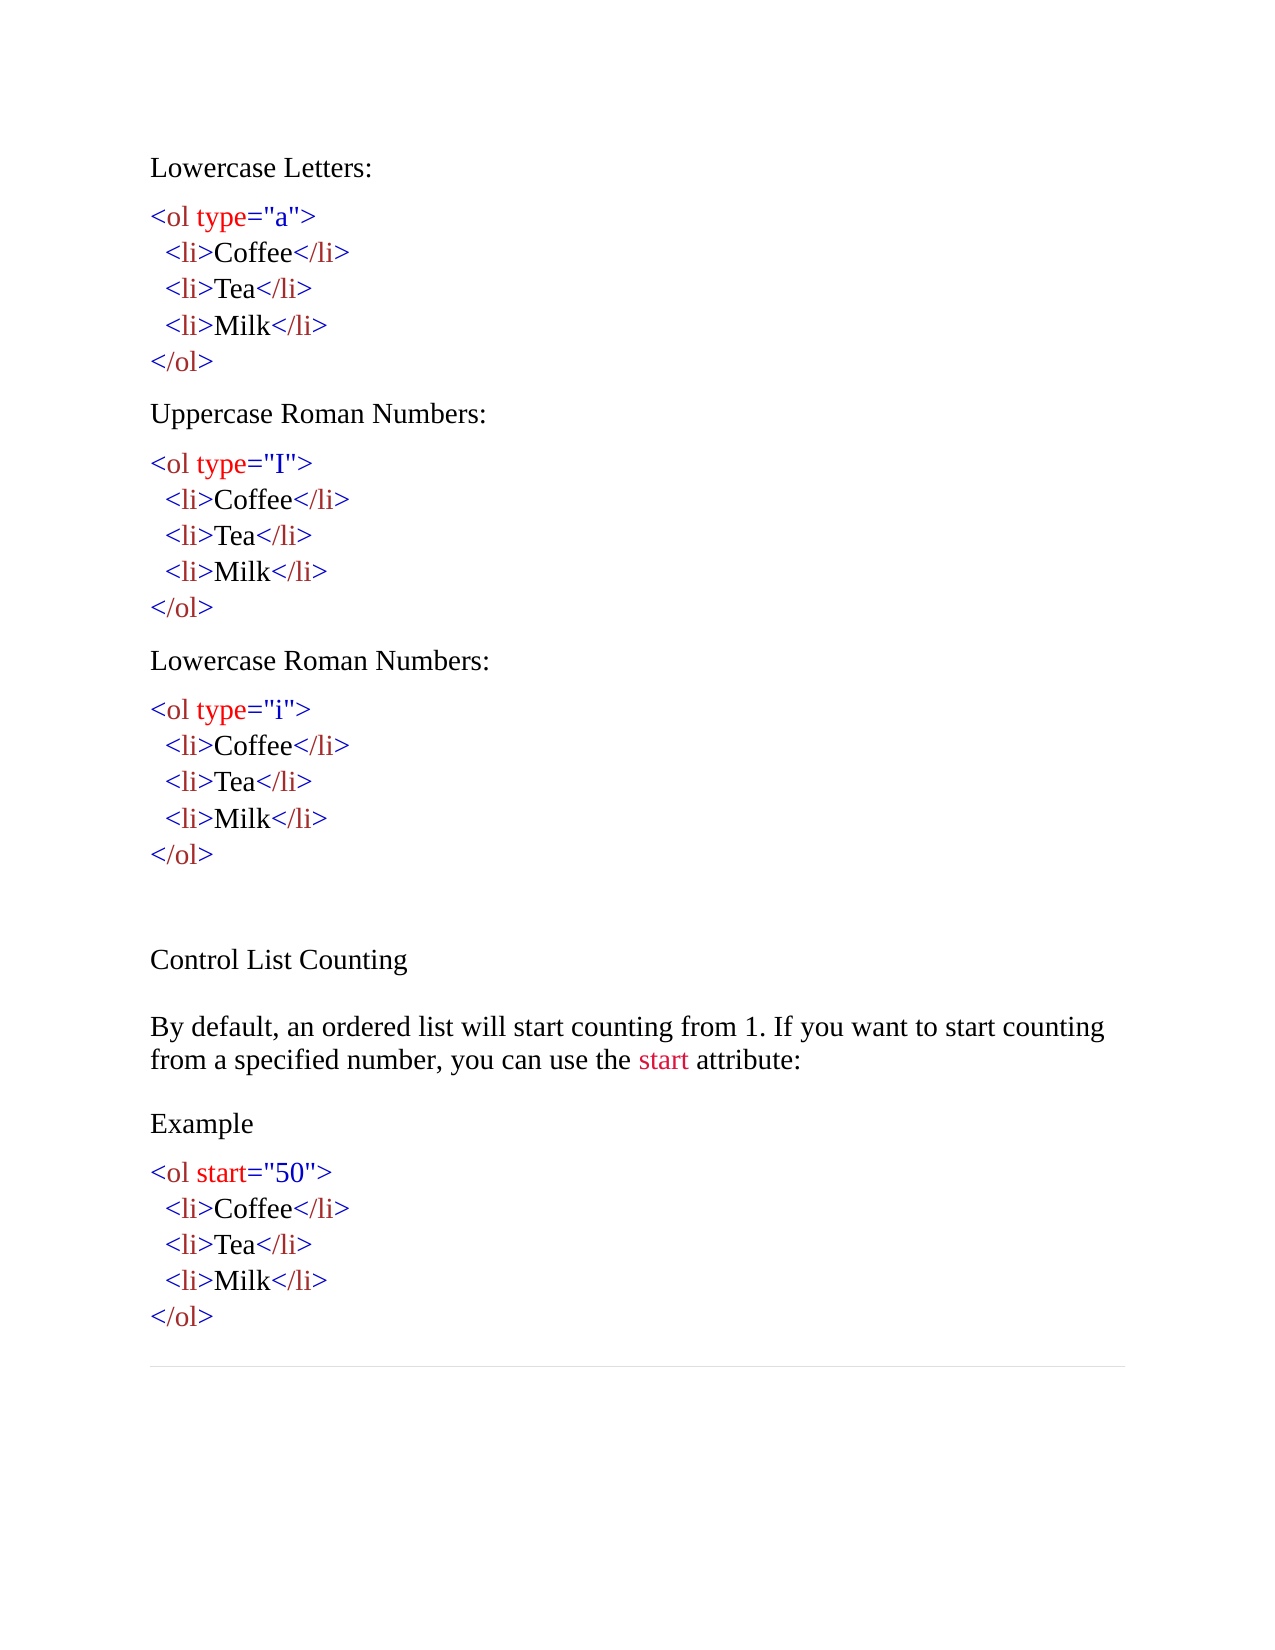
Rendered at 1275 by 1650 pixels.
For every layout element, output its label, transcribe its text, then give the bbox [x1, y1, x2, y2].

subtitle Lowercase Roman Numbers: [150, 643, 1125, 677]
subtitle Control List Counting [150, 942, 1125, 976]
subtitle Lowercase Letters: [150, 150, 1125, 183]
text <ol type="I"> <li>Coffee</li> <li>Tea</li> <li>Milk</li> </ol> [150, 446, 1125, 624]
text <ol start="50"> <li>Coffee</li> <li>Tea</li> <li>Milk</li> </ol> [150, 1155, 1125, 1333]
text <ol type="i"> <li>Coffee</li> <li>Tea</li> <li>Milk</li> </ol> [150, 692, 1125, 870]
text <ol type="a"> <li>Coffee</li> <li>Tea</li> <li>Milk</li> </ol> [150, 199, 1125, 377]
subtitle Example [150, 1106, 1125, 1139]
text By default, an ordered list will start counting from 1. If you want to start counting from a specified number, you can use the start attribute: [150, 1009, 1125, 1076]
subtitle Uppercase Roman Numbers: [150, 397, 1125, 430]
